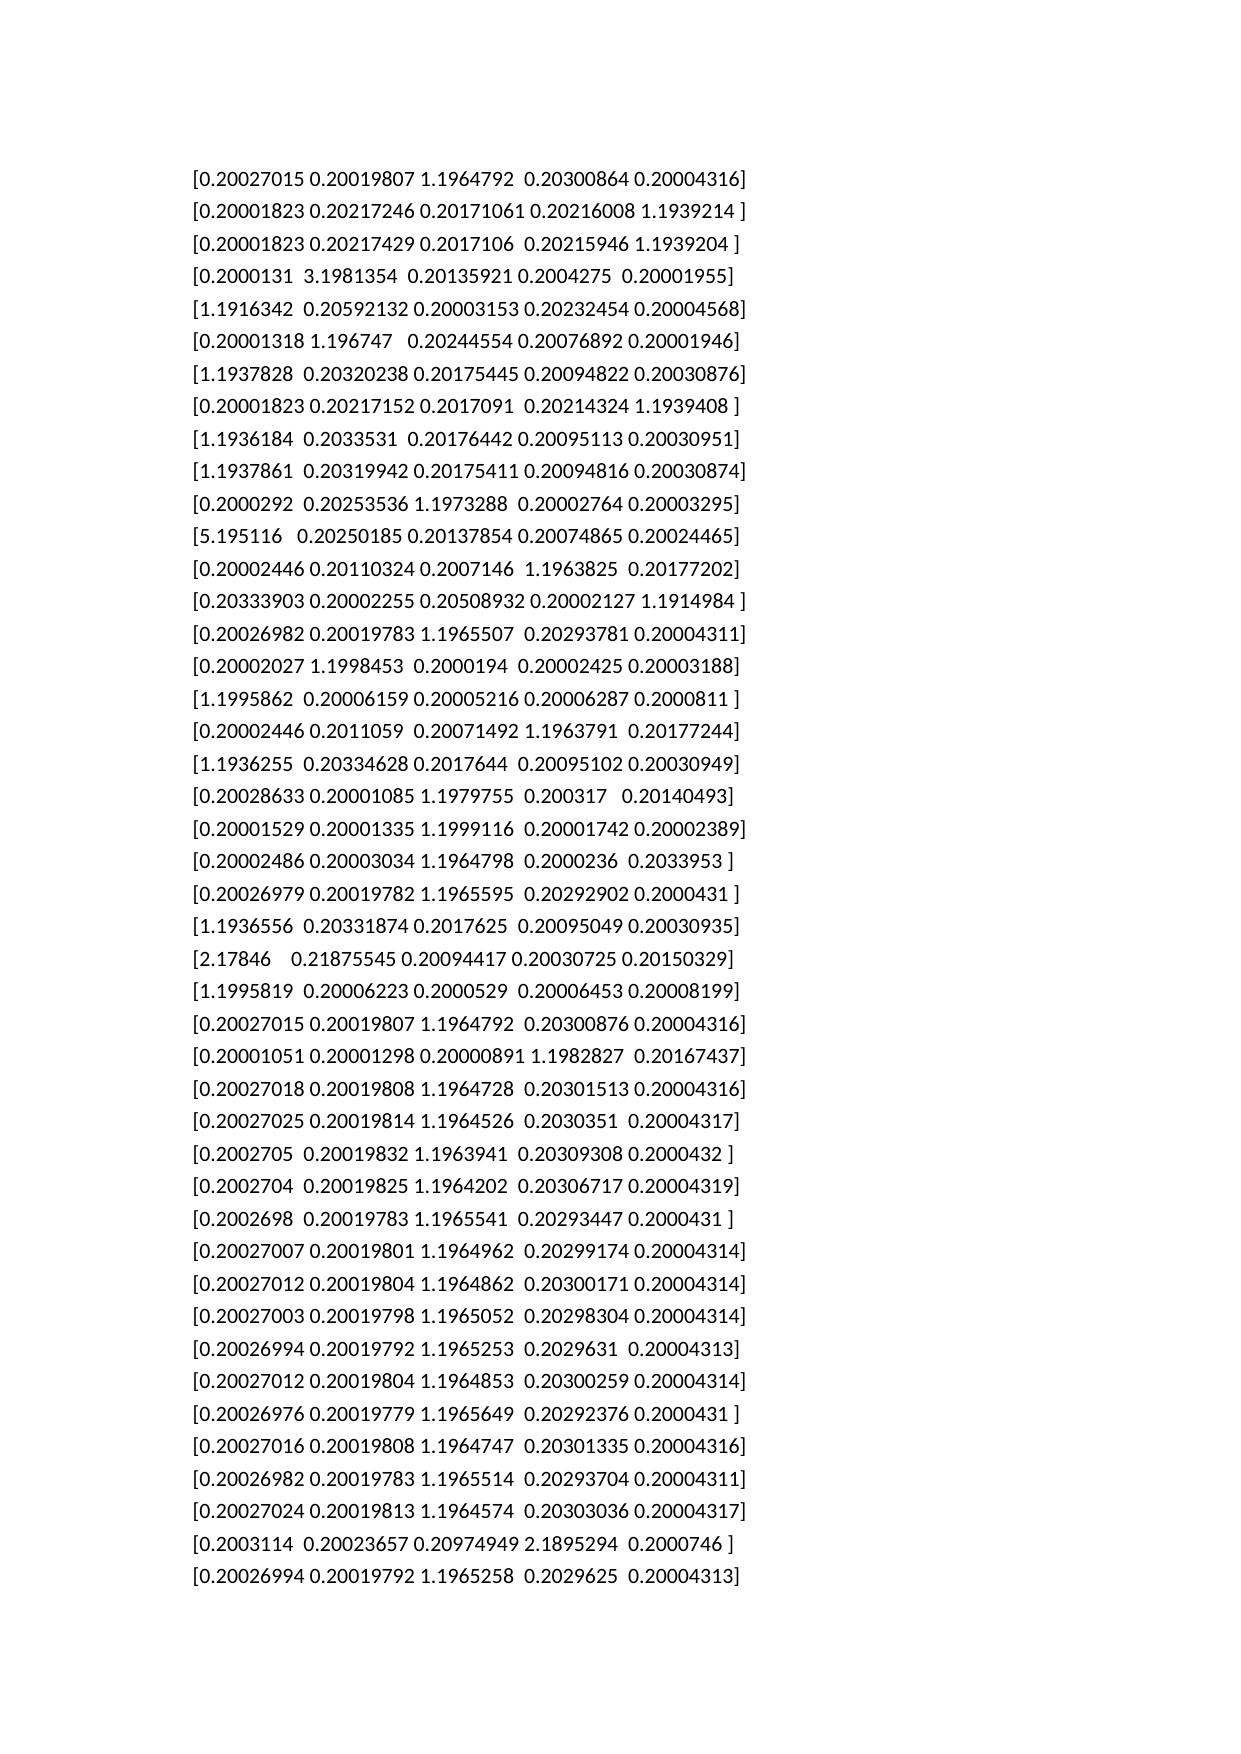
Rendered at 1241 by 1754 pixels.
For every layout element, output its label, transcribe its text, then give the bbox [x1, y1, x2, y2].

text [0.2000131 3.1981354 0.20135921 0.2004275 0.20001955] [187, 259, 1053, 292]
text [0.20027016 0.20019808 1.1964747 0.20301335 0.20004316] [187, 1429, 1053, 1462]
text [0.2003114 0.20023657 0.20974949 2.1895294 0.2000746 ] [187, 1527, 1053, 1559]
text [0.20026976 0.20019779 1.1965649 0.20292376 0.2000431 ] [187, 1397, 1053, 1429]
text [0.20027007 0.20019801 1.1964962 0.20299174 0.20004314] [187, 1234, 1053, 1267]
text [0.20027003 0.20019798 1.1965052 0.20298304 0.20004314] [187, 1299, 1053, 1332]
text [0.20001823 0.20217152 0.2017091 0.20214324 1.1939408 ] [187, 389, 1053, 422]
text [0.20027012 0.20019804 1.1964853 0.20300259 0.20004314] [187, 1364, 1053, 1397]
text [0.20001318 1.196747 0.20244554 0.20076892 0.20001946] [187, 324, 1053, 357]
text [0.2002704 0.20019825 1.1964202 0.20306717 0.20004319] [187, 1169, 1053, 1202]
text [0.20026982 0.20019783 1.1965514 0.20293704 0.20004311] [187, 1462, 1053, 1494]
text [0.20002446 0.20110324 0.2007146 1.1963825 0.20177202] [187, 552, 1053, 584]
text [1.1936255 0.20334628 0.2017644 0.20095102 0.20030949] [187, 747, 1053, 779]
text [0.20001051 0.20001298 0.20000891 1.1982827 0.20167437] [187, 1039, 1053, 1072]
text [1.1936184 0.2033531 0.20176442 0.20095113 0.20030951] [187, 422, 1053, 454]
text [0.20026994 0.20019792 1.1965258 0.2029625 0.20004313] [187, 1559, 1053, 1592]
text [0.20027025 0.20019814 1.1964526 0.2030351 0.20004317] [187, 1104, 1053, 1137]
text [0.20001529 0.20001335 1.1999116 0.20001742 0.20002389] [187, 812, 1053, 844]
text [0.20026979 0.20019782 1.1965595 0.20292902 0.2000431 ] [187, 877, 1053, 909]
text [1.1916342 0.20592132 0.20003153 0.20232454 0.20004568] [187, 292, 1053, 324]
text [0.20333903 0.20002255 0.20508932 0.20002127 1.1914984 ] [187, 584, 1053, 617]
text [0.20028633 0.20001085 1.1979755 0.200317 0.20140493] [187, 779, 1053, 812]
text [5.195116 0.20250185 0.20137854 0.20074865 0.20024465] [187, 519, 1053, 552]
text [1.1937861 0.20319942 0.20175411 0.20094816 0.20030874] [187, 454, 1053, 487]
text [0.20027018 0.20019808 1.1964728 0.20301513 0.20004316] [187, 1072, 1053, 1104]
text [0.2000292 0.20253536 1.1973288 0.20002764 0.20003295] [187, 487, 1053, 519]
text [0.20027012 0.20019804 1.1964862 0.20300171 0.20004314] [187, 1267, 1053, 1299]
text [1.1995862 0.20006159 0.20005216 0.20006287 0.2000811 ] [187, 682, 1053, 714]
text [1.1937828 0.20320238 0.20175445 0.20094822 0.20030876] [187, 357, 1053, 389]
text [0.2002698 0.20019783 1.1965541 0.20293447 0.2000431 ] [187, 1202, 1053, 1234]
text [0.20027015 0.20019807 1.1964792 0.20300864 0.20004316] [187, 162, 1053, 194]
text [2.17846 0.21875545 0.20094417 0.20030725 0.20150329] [187, 942, 1053, 974]
text [0.20027024 0.20019813 1.1964574 0.20303036 0.20004317] [187, 1494, 1053, 1527]
text [0.2002705 0.20019832 1.1963941 0.20309308 0.2000432 ] [187, 1137, 1053, 1169]
text [0.20002446 0.2011059 0.20071492 1.1963791 0.20177244] [187, 714, 1053, 747]
text [0.20002027 1.1998453 0.2000194 0.20002425 0.20003188] [187, 649, 1053, 682]
text [0.20026994 0.20019792 1.1965253 0.2029631 0.20004313] [187, 1332, 1053, 1364]
text [0.20002486 0.20003034 1.1964798 0.2000236 0.2033953 ] [187, 844, 1053, 877]
text [0.20001823 0.20217246 0.20171061 0.20216008 1.1939214 ] [187, 194, 1053, 227]
text [0.20001823 0.20217429 0.2017106 0.20215946 1.1939204 ] [187, 227, 1053, 259]
text [0.20027015 0.20019807 1.1964792 0.20300876 0.20004316] [187, 1007, 1053, 1039]
text [0.20026982 0.20019783 1.1965507 0.20293781 0.20004311] [187, 617, 1053, 649]
text [1.1936556 0.20331874 0.2017625 0.20095049 0.20030935] [187, 909, 1053, 942]
text [1.1995819 0.20006223 0.2000529 0.20006453 0.20008199] [187, 974, 1053, 1007]
